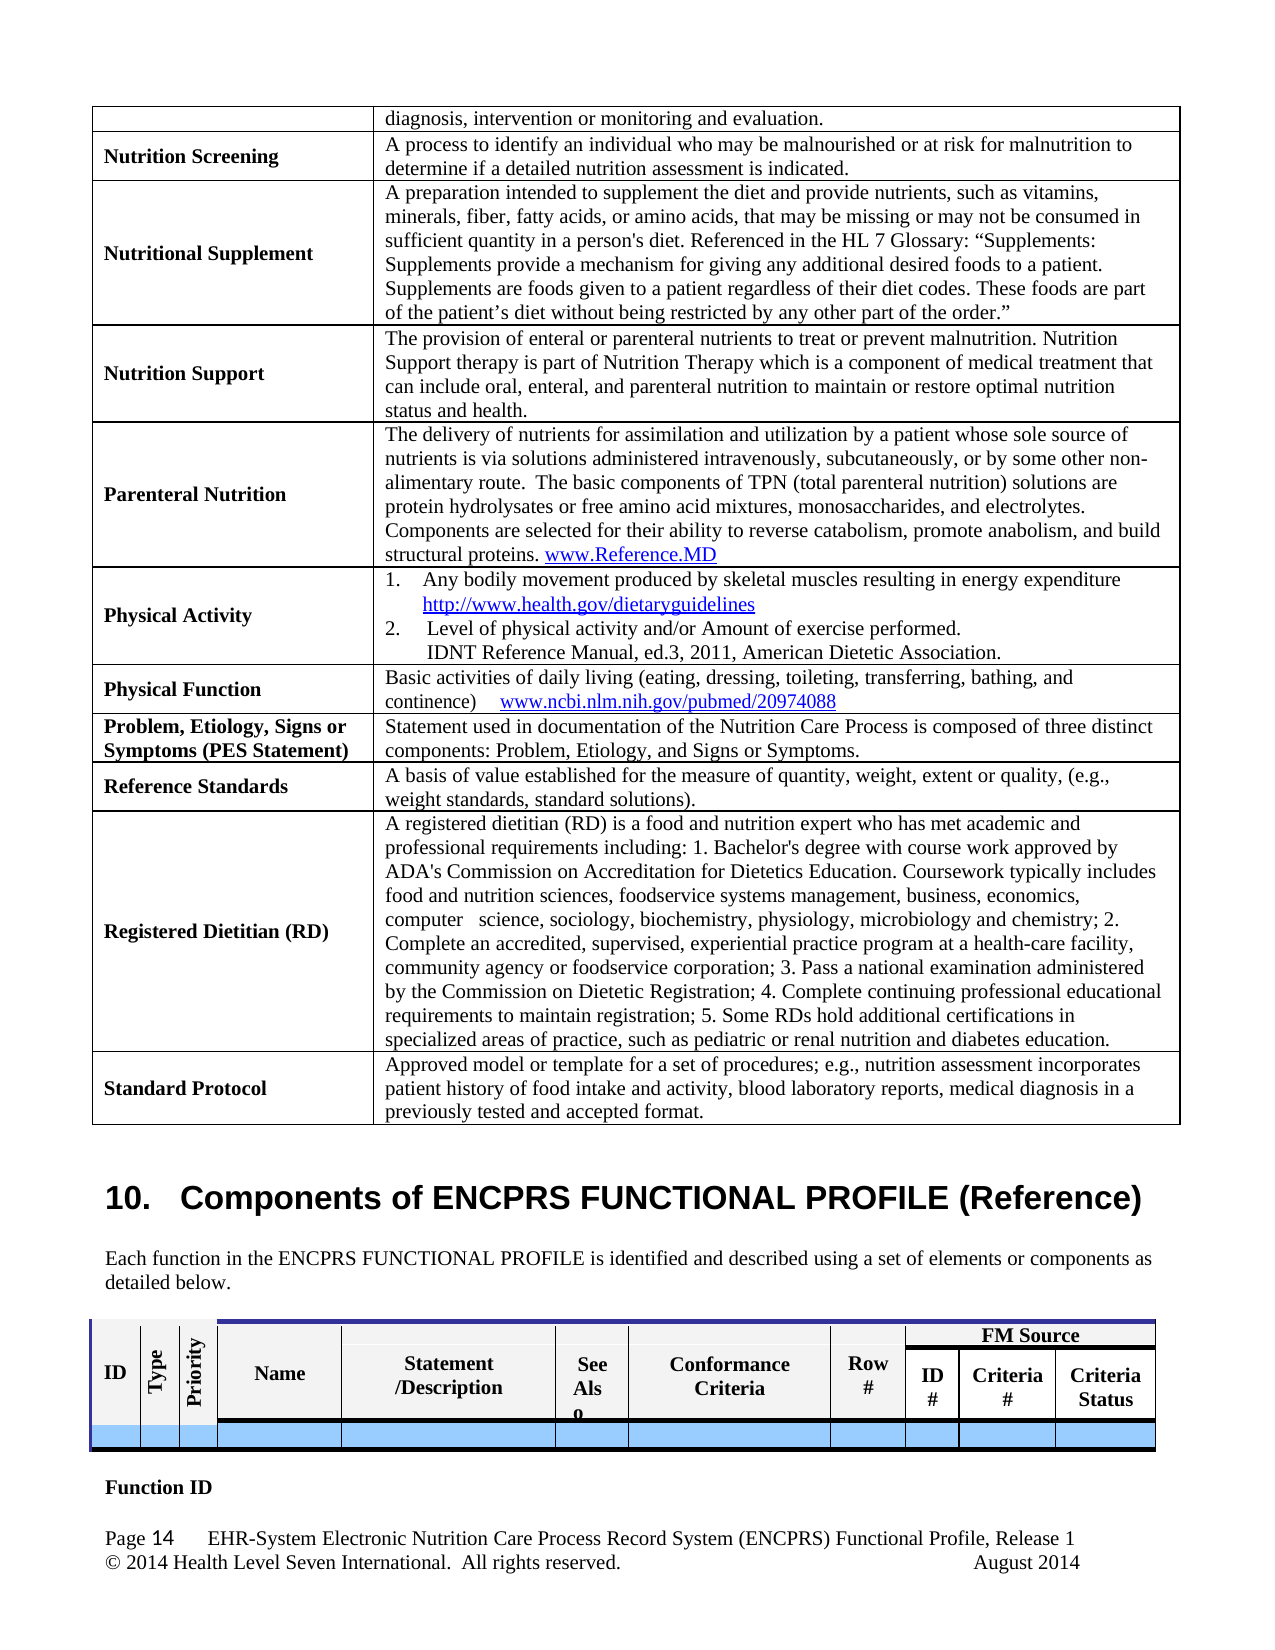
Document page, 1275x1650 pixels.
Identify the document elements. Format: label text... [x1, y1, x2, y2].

table_cell Statement /Description [342, 1345, 555, 1418]
table_header Type [141, 1326, 179, 1418]
table_cell Statement used in documentation of the Nutrition Care Process is composed of three distinct components: Problem, Etiology, and Signs or Symptoms. [374, 714, 1179, 761]
table_cell Criteria Status [1056, 1350, 1155, 1418]
table_header ID [92, 1326, 140, 1418]
table_cell Parenteral Nutrition [93, 423, 373, 566]
table_cell Conformance Criteria [629, 1345, 830, 1418]
table_cell The delivery of nutrients for assimilation and utilization by a patient whose sole source of nutrients is via solutions administered intravenously, subcutaneously, or by some other non- alimentary route. The basic components of TPN (total parenteral nutrition) solutions are protein hydrolysates or free amino acid mixtures, monosaccharides, and electrolytes. Components are selected for their ability to reverse catabolism, promote anabolism, and build structural proteins. www.Reference.MD [374, 423, 1179, 566]
table_cell See Also [556, 1345, 628, 1418]
table_header [830, 1324, 905, 1344]
table_cell [831, 1423, 905, 1447]
table_cell A registered dietitian (RD) is a food and nutrition expert who has met academic and professional requirements including: 1. Bachelor's degree with course work approved by ADA's Commission on Accreditation for Dietetics Education. Coursework typically includes food and nutrition sciences, foodservice systems management, business, economics, computer science, sociology, biochemistry, physiology, microbiology and chemistry; 2. Complete an accredited, supervised, experiential practice program at a health-care facility, community agency or foodservice corporation; 3. Pass a national examination administered by the Commission on Dietetic Registration; 4. Complete continuing professional educational requirements to maintain registration; 5. Some RDs hold additional certifications in specialized areas of practice, such as pediatric or renal nutrition and diabetes education. [374, 812, 1179, 1051]
table_cell Basic activities of daily living (eating, dressing, toileting, transferring, bathing, and continence) www.ncbi.nlm.nih.gov/pubmed/20974088 [374, 665, 1179, 712]
table_cell [141, 1425, 179, 1447]
table_cell Nutrition Support [93, 326, 373, 421]
table_cell [92, 1425, 140, 1447]
table_cell [556, 1423, 628, 1447]
table_cell [180, 1425, 217, 1447]
table_cell Physical Function [93, 665, 373, 712]
table_cell Row # [831, 1345, 905, 1418]
table_cell [960, 1423, 1055, 1447]
table_header [555, 1324, 628, 1344]
table_header FM Source [905, 1324, 1155, 1344]
table_cell [218, 1423, 341, 1447]
table_cell ID # [906, 1350, 958, 1418]
table_cell A basis of value established for the measure of quantity, weight, extent or quality, (e.g., weight standards, standard solutions). [374, 763, 1179, 810]
table_header diagnosis, intervention or monitoring and evaluation. [374, 107, 1179, 131]
table_cell Criteria # [960, 1350, 1055, 1418]
table_cell Standard Protocol [93, 1052, 373, 1124]
table_header [341, 1324, 555, 1344]
table_header [93, 107, 373, 131]
table_cell [629, 1423, 830, 1447]
table_cell Any bodily movement produced by skeletal muscles resulting in energy expenditure http://www.health.gov/dietaryguidelines Level of physical activity and/or Amount of exercise performed. IDNT Reference Manual, ed.3, 2011, American Dietetic Association. [374, 568, 1179, 664]
subtitle Each function in the ENCPRS FUNCTIONAL PROFILE is identified and described using a set of elements or components as detailed below. [105, 1246, 1156, 1294]
table_cell Approved model or template for a set of procedures; e.g., nutrition assessment incorporates patient history of food intake and activity, blood laboratory reports, medical diagnosis in a previously tested and accepted format. [374, 1052, 1179, 1124]
table_cell Registered Dietitian (RD) [93, 812, 373, 1051]
table_header [628, 1324, 830, 1344]
table_cell [906, 1423, 958, 1447]
table_cell A process to identify an individual who may be malnourished or at risk for malnutrition to determine if a detailed nutrition assessment is indicated. [374, 132, 1179, 179]
table_cell Reference Standards [93, 763, 373, 810]
table_cell Nutritional Supplement [93, 181, 373, 324]
table_cell Physical Activity [93, 568, 373, 664]
table_cell A preparation intended to supplement the diet and provide nutrients, such as vitamins, minerals, fiber, fatty acids, or amino acids, that may be missing or may not be consumed in sufficient quantity in a person's diet. Referenced in the HL 7 Glossary: “Supplements: Supplements provide a mechanism for giving any additional desired foods to a patient. Supplements are foods given to a patient regardless of their diet codes. These foods are part of the patient’s diet without being restricted by any other part of the order.” [374, 181, 1179, 324]
table_header Name [218, 1324, 341, 1418]
subtitle Components of ENCPRS FUNCTIONAL PROFILE (Reference) [105, 1178, 1192, 1216]
subtitle Function ID [105, 1475, 1192, 1499]
table_cell [1056, 1423, 1155, 1447]
table_cell [342, 1423, 555, 1447]
table_cell Problem, Etiology, Signs or Symptoms (PES Statement) [93, 714, 373, 761]
table_header Priority [180, 1326, 217, 1418]
table_cell Nutrition Screening [93, 132, 373, 179]
table_cell The provision of enteral or parenteral nutrients to treat or prevent malnutrition. Nutrition Support therapy is part of Nutrition Therapy which is a component of medical treatment that can include oral, enteral, and parenteral nutrition to maintain or restore optimal nutrition status and health. [374, 326, 1179, 421]
